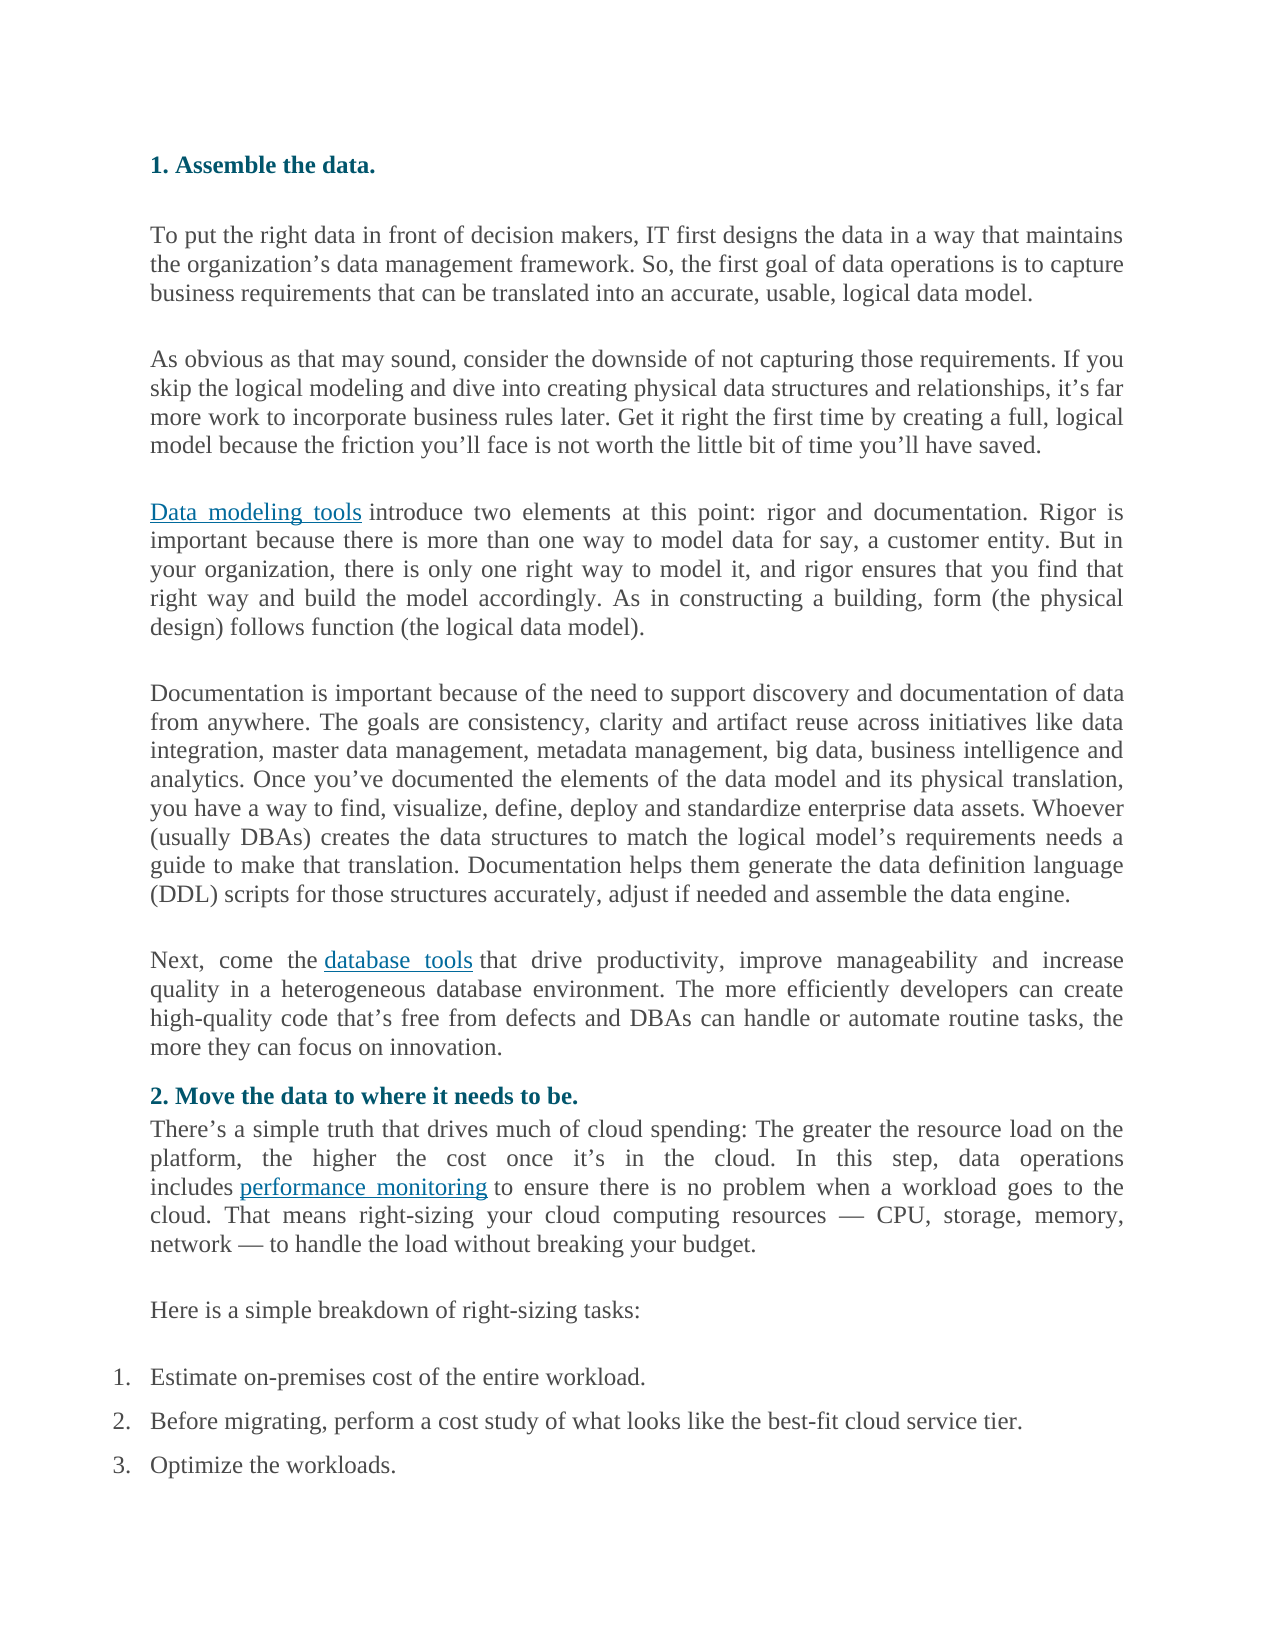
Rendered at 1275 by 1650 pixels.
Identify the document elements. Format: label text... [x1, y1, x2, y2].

text Data modeling tools introduce two elements at this point: rigor and documentation. Rigor is important because there is more than one way to model data for say, a customer entity. But in your organization, there is only one right way to model it, and rigor ensures that you find that right way and build the model accordingly. As in constructing a building, form (the physical design) follows function (the logical data model). [150, 497, 1125, 641]
text Next, come the database tools that drive productivity, improve manageability and increase quality in a heterogeneous database environment. The more efficiently developers can create high-quality code that’s free from defects and DBAs can handle or automate routine tasks, the more they can focus on innovation. [150, 946, 1125, 1061]
subtitle 2. Move the data to where it needs to be. [150, 1081, 1125, 1110]
list Estimate on-premises cost of the entire workload. [112, 1362, 1125, 1391]
text To put the right data in front of decision makers, IT first designs the data in a way that maintains the organization’s data management framework. So, the first goal of data operations is to capture business requirements that can be translated into an accurate, usable, logical data model. [150, 221, 1125, 307]
text As obvious as that may sound, consider the downside of not capturing those requirements. If you skip the logical modeling and dive into creating physical data structures and relationships, it’s far more work to incorporate business rules later. Get it right the first time by creating a full, logical model because the friction you’ll face is not worth the little bit of time you’ll have saved. [150, 344, 1125, 459]
text Here is a simple breakdown of right-sizing tasks: [150, 1296, 1125, 1324]
list Before migrating, perform a cost study of what looks like the best-fit cloud service tier. [112, 1406, 1125, 1435]
list Optimize the workloads. [112, 1451, 1125, 1479]
subtitle 1. Assemble the data. [150, 150, 1125, 179]
text Documentation is important because of the need to support discovery and documentation of data from anywhere. The goals are consistency, clarity and artifact reuse across initiatives like data integration, master data management, metadata management, big data, business intelligence and analytics. Once you’ve documented the elements of the data model and its physical translation, you have a way to find, visualize, define, deploy and standardize enterprise data assets. Whoever (usually DBAs) creates the data structures to match the logical model’s requirements needs a guide to make that translation. Documentation helps them generate the data definition language (DDL) scripts for those structures accurately, adjust if needed and assemble the data engine. [150, 678, 1125, 908]
text There’s a simple truth that drives much of cloud spending: The greater the resource load on the platform, the higher the cost once it’s in the cloud. In this step, data operations includes performance monitoring to ensure there is no problem when a workload goes to the cloud. That means right-sizing your cloud computing resources — CPU, storage, memory, network — to handle the load without breaking your budget. [150, 1114, 1125, 1258]
